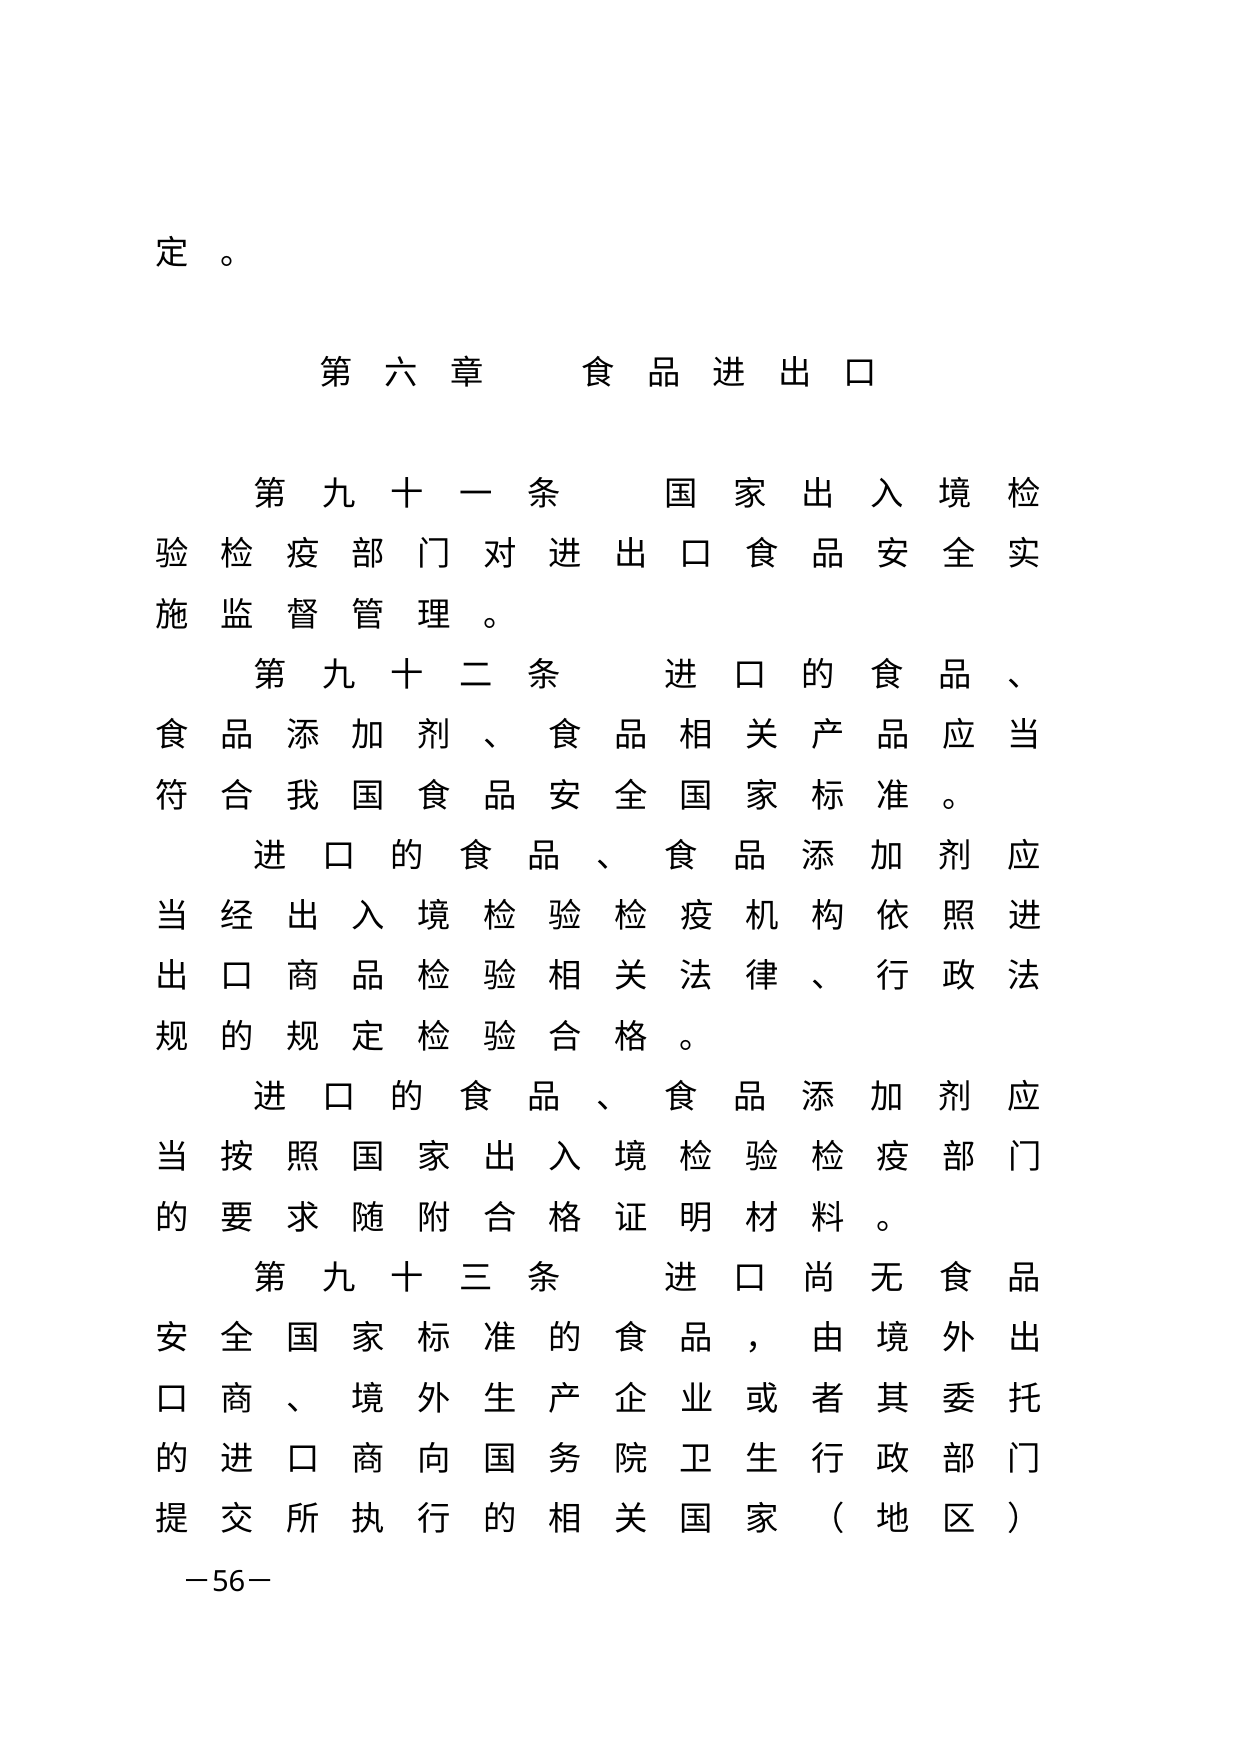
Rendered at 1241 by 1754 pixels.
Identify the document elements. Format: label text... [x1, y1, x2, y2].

text 第九十一条 国家出入境检验检疫部门对进出口食品安全实施监督管理。 [155, 461, 1073, 642]
text 第九十二条 进口的食品、食品添加剂、食品相关产品应当符合我国食品安全国家标准。 [155, 642, 1073, 823]
text 第六章 食品进出口 [155, 340, 1073, 400]
text 进口的食品、食品添加剂应当按照国家出入境检验检疫部门的要求随附合格证明材料。 [155, 1064, 1073, 1245]
text 进口的食品、食品添加剂应当经出入境检验检疫机构依照进出口商品检验相关法律、行政法规的规定检验合格。 [155, 823, 1073, 1064]
text 第九十条 食品添加剂的检验，适用本法有关食品检验的规定。 [155, 219, 1073, 280]
